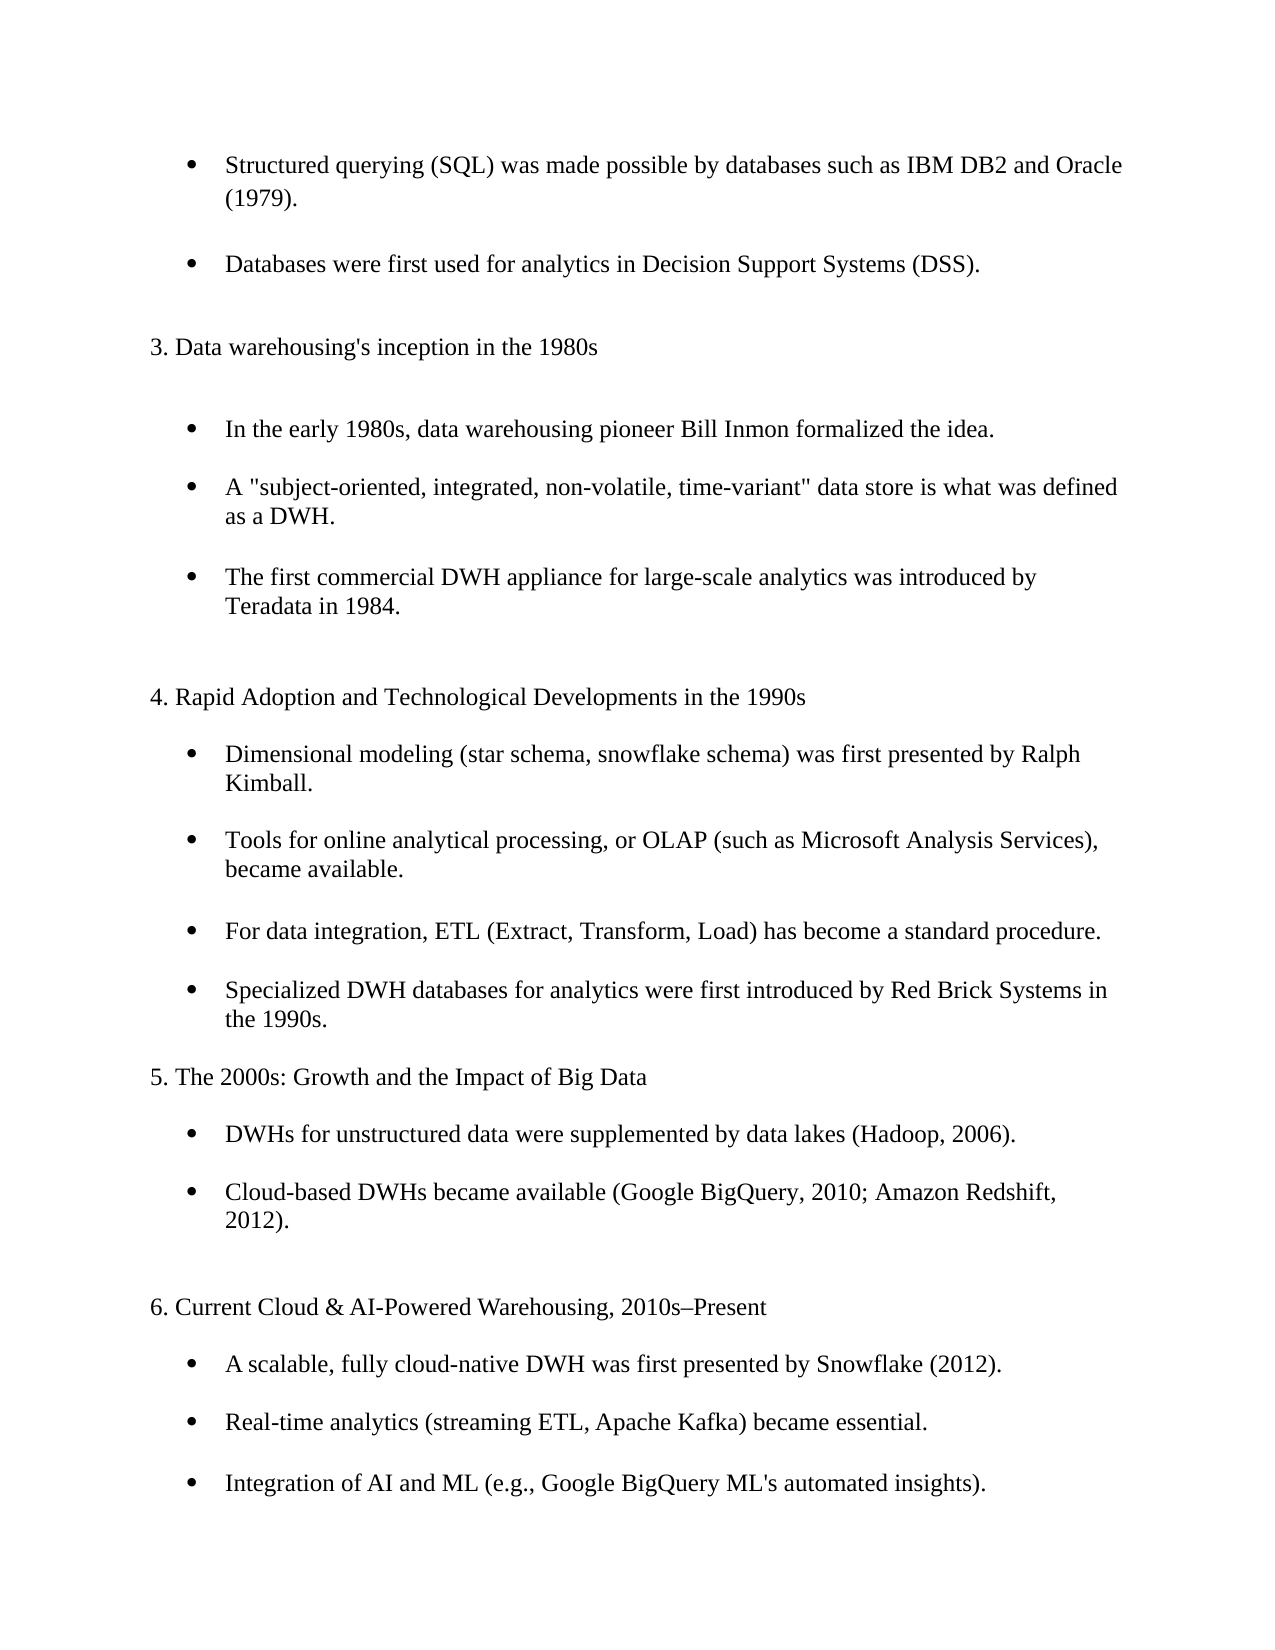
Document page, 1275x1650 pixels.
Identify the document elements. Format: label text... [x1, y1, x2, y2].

list Specialized DWH databases for analytics were first introduced by Red Brick Systems in the 1990s. [187, 975, 1125, 1033]
text 4. Rapid Adoption and Technological Developments in the 1990s [150, 682, 1125, 711]
list A scalable, fully cloud-native DWH was first presented by Snowflake (2012). [187, 1349, 1125, 1378]
list The first commercial DWH appliance for large-scale analytics was introduced by Teradata in 1984. [187, 562, 1125, 620]
list Cloud-based DWHs became available (Google BigQuery, 2010; Amazon Redshift, 2012). [187, 1177, 1125, 1234]
list A "subject-oriented, integrated, non-volatile, time-variant" data store is what was defined as a DWH. [187, 472, 1125, 529]
list Dimensional modeling (star schema, snowflake schema) was first presented by Ralph Kimball. [187, 739, 1125, 797]
text 5. The 2000s: Growth and the Impact of Big Data [150, 1062, 1125, 1090]
list Databases were first used for analytics in Decision Support Systems (DSS). [187, 249, 1125, 278]
list In the early 1980s, data warehousing pioneer Bill Inmon formalized the idea. [187, 414, 1125, 443]
list DWHs for unstructured data were supplemented by data lakes (Hadoop, 2006). [187, 1119, 1125, 1148]
list Structured querying (SQL) was made possible by databases such as IBM DB2 and Oracle (1979). [187, 150, 1125, 212]
text 3. Data warehousing's inception in the 1980s [150, 332, 1125, 361]
list Real-time analytics (streaming ETL, Apache Kafka) became essential. [187, 1407, 1125, 1435]
list Integration of AI and ML (e.g., Google BigQuery ML's automated insights). [187, 1468, 1125, 1497]
list For data integration, ETL (Extract, Transform, Load) has become a standard procedure. [187, 916, 1125, 975]
text 6. Current Cloud & AI-Powered Warehousing, 2010s–Present [150, 1292, 1125, 1320]
list Tools for online analytical processing, or OLAP (such as Microsoft Analysis Services), became available. [187, 826, 1125, 883]
